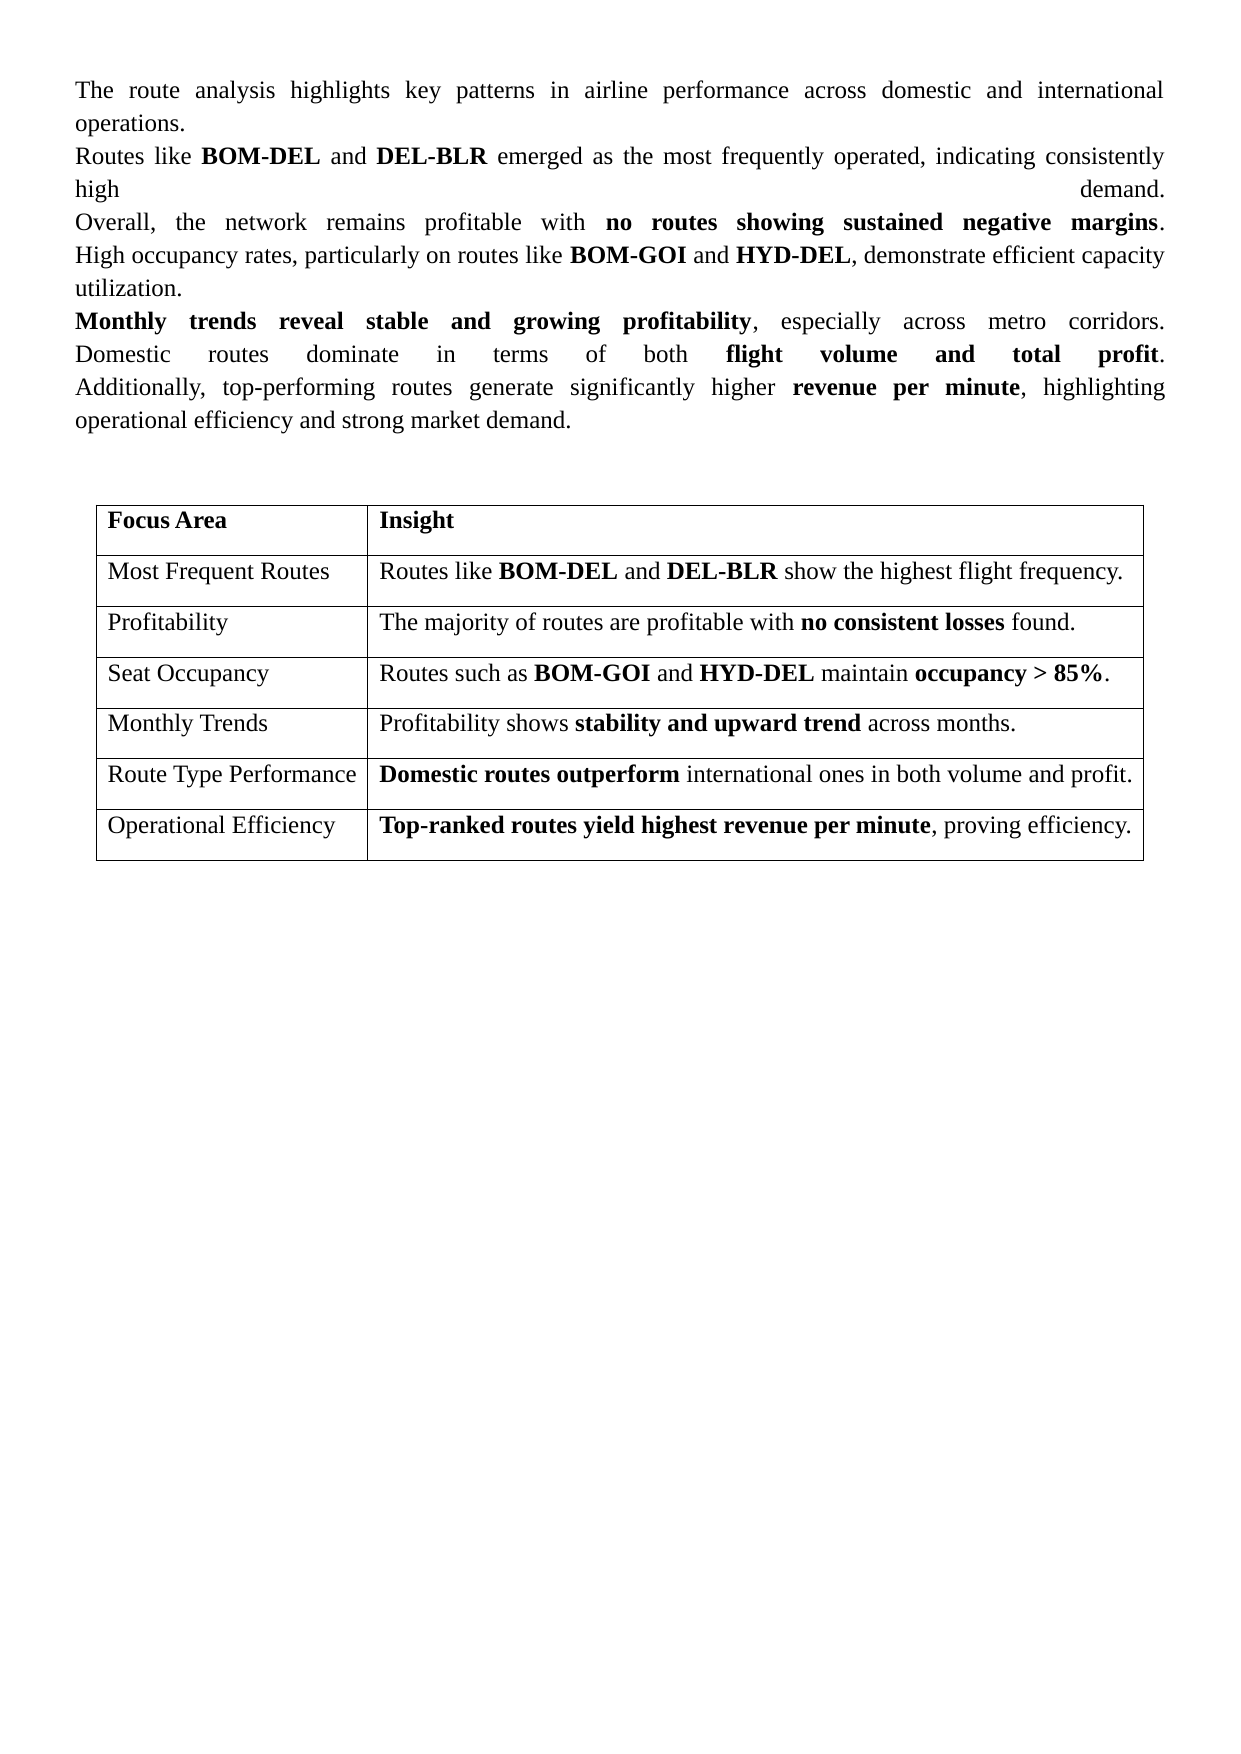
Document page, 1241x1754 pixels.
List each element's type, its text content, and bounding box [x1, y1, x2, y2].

table_cell Operational Efficiency [97, 810, 367, 860]
table_cell Profitability [97, 607, 367, 657]
table_cell The majority of routes are profitable with no consistent losses found. [368, 607, 1143, 657]
table_header Focus Area [97, 506, 367, 555]
table_cell Monthly Trends [97, 709, 367, 758]
text The route analysis highlights key patterns in airline performance across domestic and international operations. Routes like BOM-DEL and DEL-BLR emerged as the most frequently operated, indicating consistently high demand. Overall, the network remains profitable with no routes showing sustained negative margins. High occupancy rates, particularly on routes like BOM-GOI and HYD-DEL, demonstrate efficient capacity utilization. Monthly trends reveal stable and growing profitability, especially across metro corridors. Domestic routes dominate in terms of both flight volume and total profit. Additionally, top-performing routes generate significantly higher revenue per minute, highlighting operational efficiency and strong market demand. [75, 75, 1165, 434]
table_cell Seat Occupancy [97, 658, 367, 707]
table_cell Routes such as BOM-GOI and HYD-DEL maintain occupancy > 85%. [368, 658, 1143, 707]
table_cell Profitability shows stability and upward trend across months. [368, 709, 1143, 758]
table_cell Most Frequent Routes [97, 556, 367, 606]
table_cell Top-ranked routes yield highest revenue per minute, proving efficiency. [368, 810, 1143, 860]
table_cell Route Type Performance [97, 759, 367, 809]
table_cell Routes like BOM-DEL and DEL-BLR show the highest flight frequency. [368, 556, 1143, 606]
table_cell Domestic routes outperform international ones in both volume and profit. [368, 759, 1143, 809]
table_header Insight [368, 506, 1143, 555]
